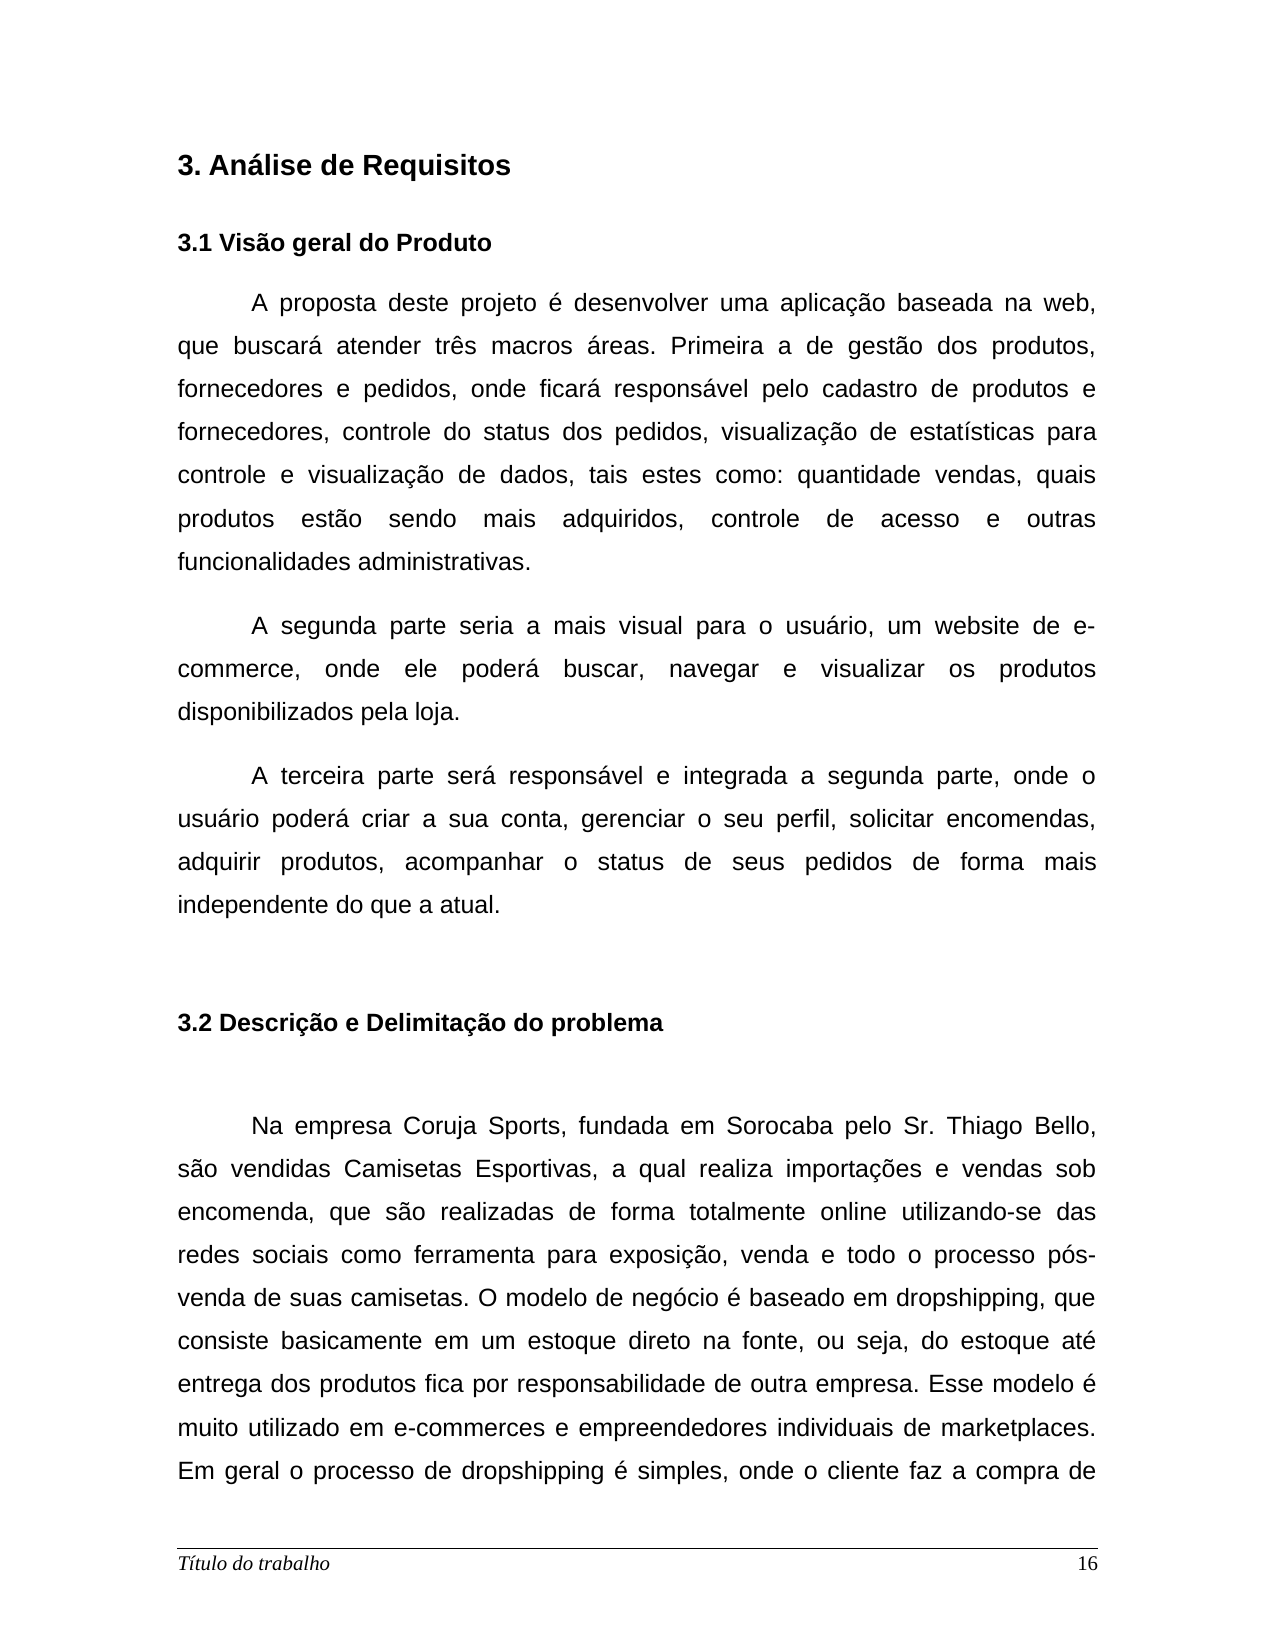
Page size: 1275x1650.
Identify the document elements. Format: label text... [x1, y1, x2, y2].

subtitle 3. Análise de Requisitos [177, 148, 1098, 181]
text A terceira parte será responsável e integrada a segunda parte, onde o usuário poderá criar a sua conta, gerenciar o seu perfil, solicitar encomendas, adquirir produtos, acompanhar o status de seus pedidos de forma mais independente do que a atual. [177, 761, 1098, 919]
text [177, 1111, 1098, 1484]
text A segunda parte seria a mais visual para o usuário, um website de e-commerce, onde ele poderá buscar, navegar e visualizar os produtos disponibilizados pela loja. [177, 611, 1098, 726]
text A proposta deste projeto é desenvolver uma aplicação baseada na web, que buscará atender três macros áreas. Primeira a de gestão dos produtos, fornecedores e pedidos, onde ficará responsável pelo cadastro de produtos e fornecedores, controle do status dos pedidos, visualização de estatísticas para controle e visualização de dados, tais estes como: quantidade vendas, quais produtos estão sendo mais adquiridos, controle de acesso e outras funcionalidades administrativas. [177, 288, 1098, 576]
subtitle 3.1 Visão geral do Produto [177, 228, 1098, 257]
subtitle 3.2 Descrição e Delimitação do problema [177, 1008, 1098, 1037]
